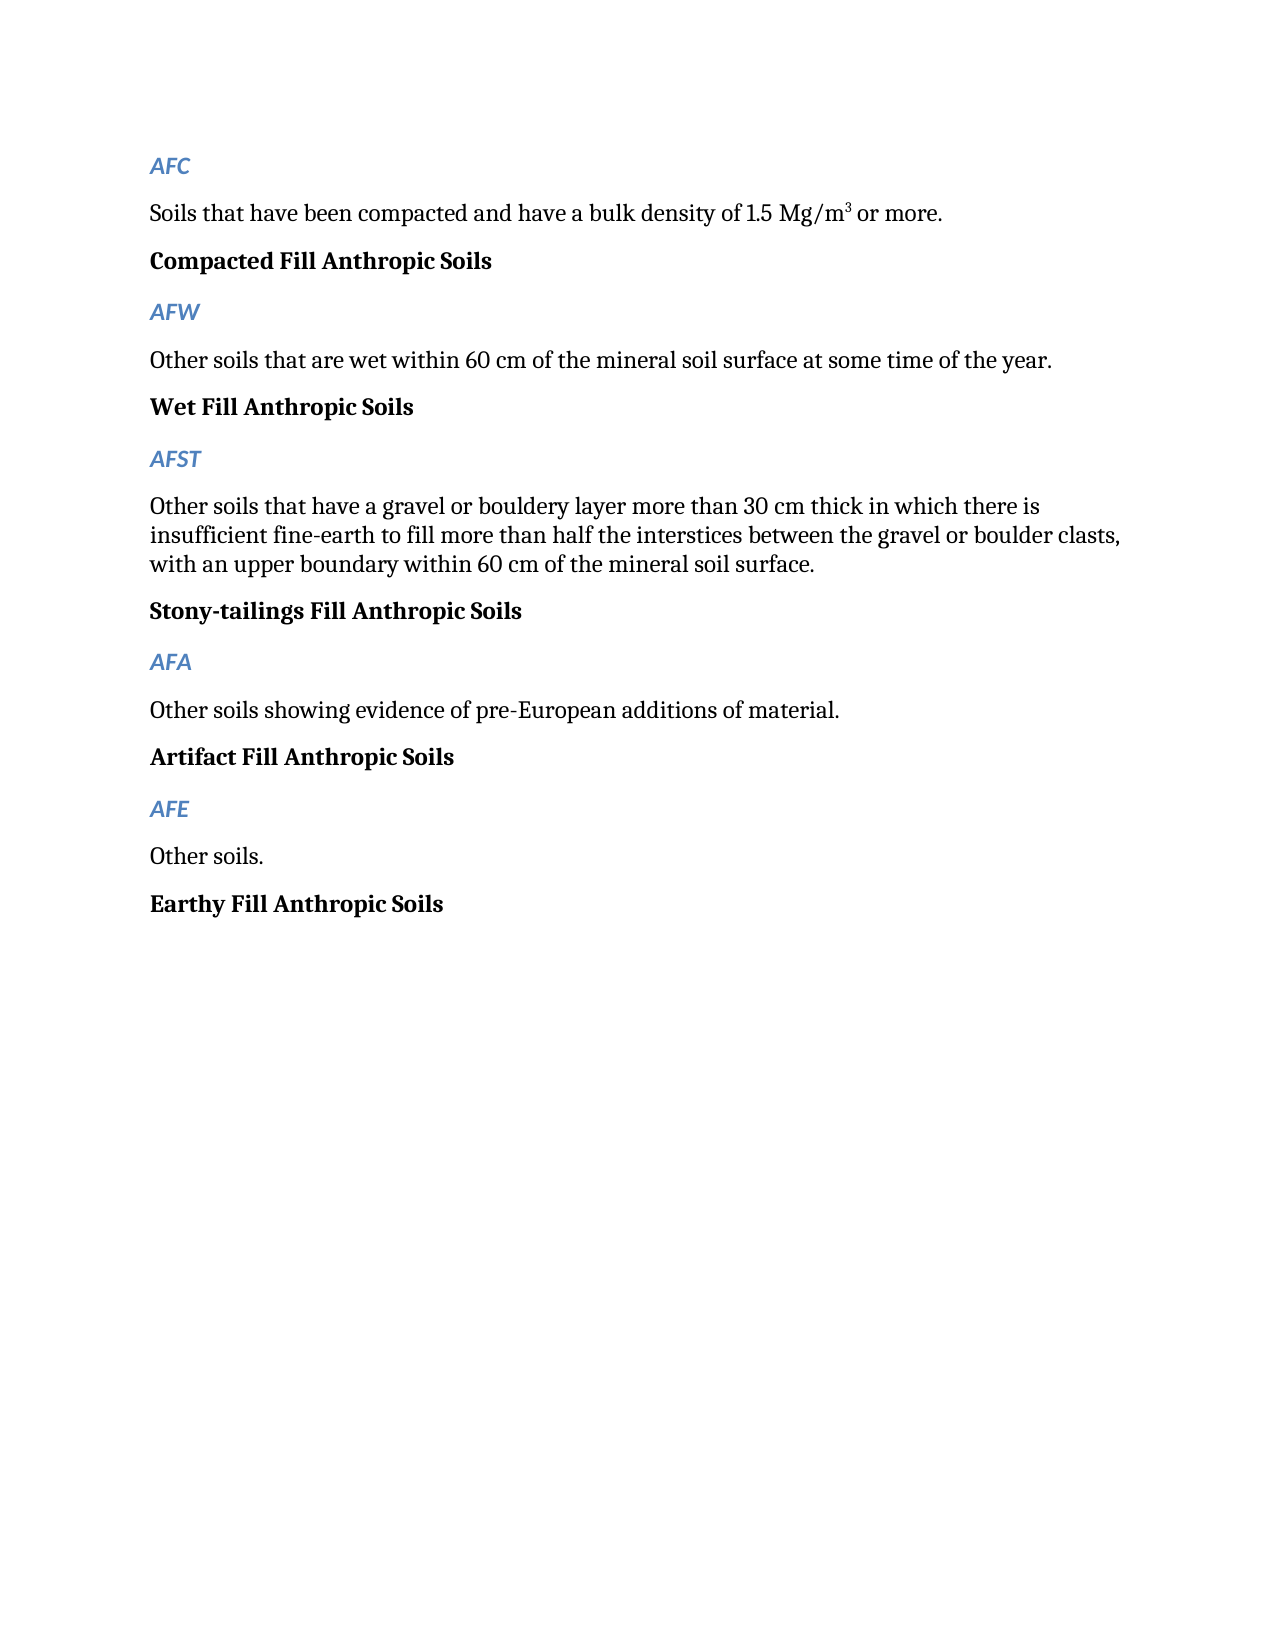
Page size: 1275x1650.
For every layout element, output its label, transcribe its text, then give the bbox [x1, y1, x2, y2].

text Wet Fill Anthropic Soils [150, 393, 1125, 422]
subtitle AFA [150, 647, 1125, 677]
subtitle AFE [150, 793, 1125, 823]
text Other soils that are wet within 60 cm of the mineral soil surface at some time of the year. [150, 346, 1125, 374]
text Artifact Fill Anthropic Soils [150, 743, 1125, 772]
text Other soils. [150, 842, 1125, 871]
text Earthy Fill Anthropic Soils [150, 890, 1125, 918]
subtitle AFC [150, 150, 1125, 181]
subtitle AFW [150, 296, 1125, 327]
text Compacted Fill Anthropic Soils [150, 247, 1125, 276]
text Soils that have been compacted and have a bulk density of 1.5 Mg/m3 or more. [150, 199, 1125, 228]
text Other soils showing evidence of pre-European additions of material. [150, 696, 1125, 724]
subtitle AFST [150, 443, 1125, 473]
text Other soils that have a gravel or bouldery layer more than 30 cm thick in which there is insufficient fine-earth to fill more than half the interstices between the gravel or boulder clasts, with an upper boundary within 60 cm of the mineral soil surface. [150, 492, 1125, 578]
text Stony-tailings Fill Anthropic Soils [150, 597, 1125, 626]
